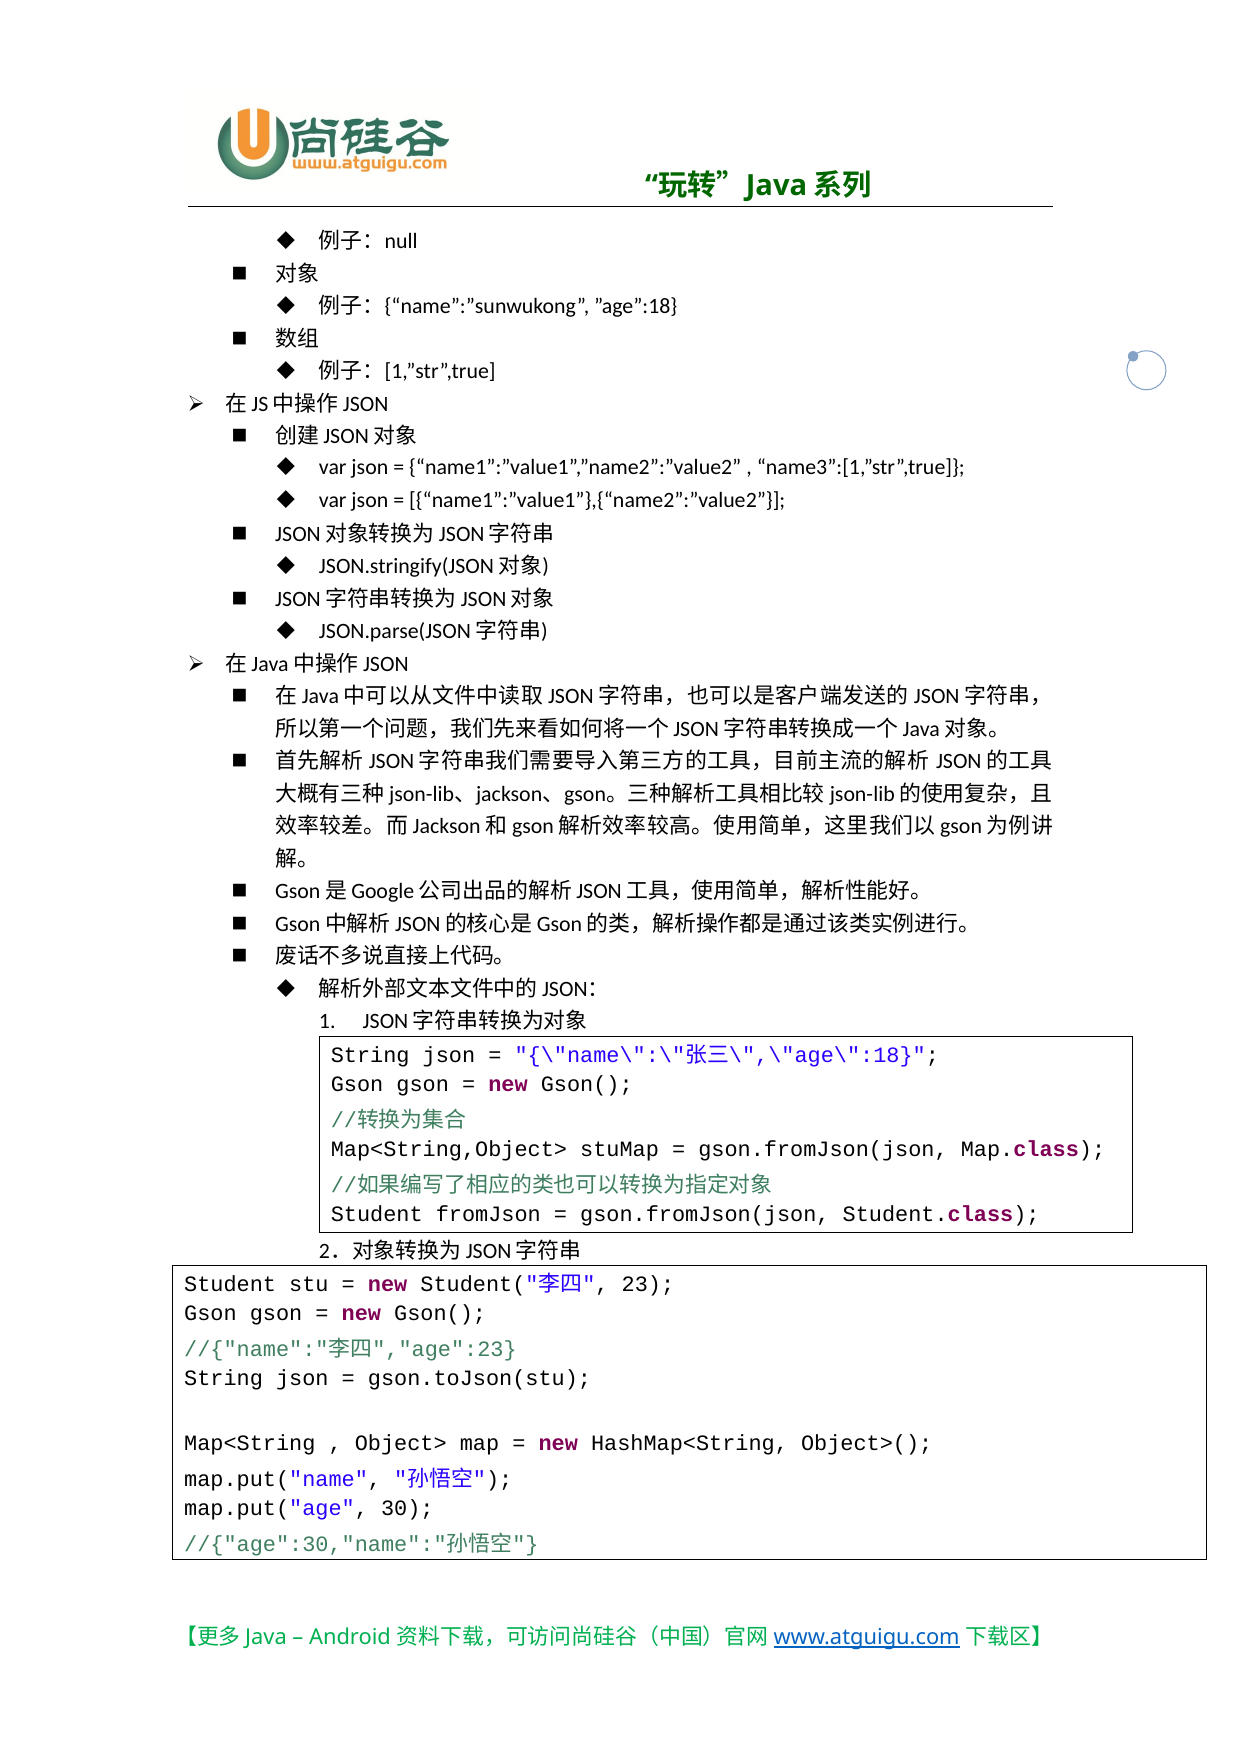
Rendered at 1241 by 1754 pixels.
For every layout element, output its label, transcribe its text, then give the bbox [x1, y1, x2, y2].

list 数组 [231, 321, 1053, 353]
table_header String json = "{\"name\":\"张三\",\"age\":18}"; Gson gson = new Gson(); //转换为集合 Map<String,Object> stuMap = gson.fromJson(json, Map.class); //如果编写了相应的类也可以转换为指定对象 Student fromJson = gson.fromJson(json, Student.class); [320, 1037, 1132, 1232]
list var json = [{“name1”:”value1”},{“name2”:”value2”}]; [275, 483, 1053, 516]
list JSON对象转换为JSON字符串 [231, 516, 1053, 548]
list JSON字符串转换为JSON对象 [231, 581, 1053, 613]
text 2．对象转换为JSON字符串 [319, 1233, 1053, 1265]
list JSON字符串转换为对象 [319, 1003, 1053, 1036]
list Gson是Google公司出品的解析JSON工具，使用简单，解析性能好。 [231, 873, 1053, 906]
list 在JS中操作JSON [187, 386, 1053, 418]
list 例子：null [275, 223, 1053, 256]
list Gson中解析JSON的核心是Gson的类，解析操作都是通过该类实例进行。 [231, 906, 1053, 938]
list var json = {“name1”:”value1”,”name2”:”value2” , “name3”:[1,”str”,true]}; [275, 451, 1053, 483]
list 在Java中可以从文件中读取JSON字符串，也可以是客户端发送的JSON字符串，所以第一个问题，我们先来看如何将一个JSON字符串转换成一个Java对象。 [231, 678, 1053, 743]
list 对象 [231, 256, 1053, 288]
list JSON.stringify(JSON对象) [275, 548, 1053, 581]
list JSON.parse(JSON字符串) [275, 613, 1053, 646]
list 创建JSON对象 [231, 418, 1053, 451]
list 废话不多说直接上代码。 [231, 938, 1053, 971]
picture [187, 88, 479, 196]
list 在Java中操作JSON [187, 646, 1053, 678]
list 例子：[1,”str”,true] [275, 353, 1053, 386]
list 例子：{“name”:”sunwukong”, ”age”:18} [275, 288, 1053, 321]
list 首先解析JSON字符串我们需要导入第三方的工具，目前主流的解析JSON的工具大概有三种json-lib、jackson、gson。三种解析工具相比较json-lib的使用复杂，且效率较差。而Jackson和gson解析效率较高。使用简单，这里我们以gson为例讲解。 [231, 743, 1053, 873]
list 解析外部文本文件中的JSON： [275, 971, 1053, 1003]
